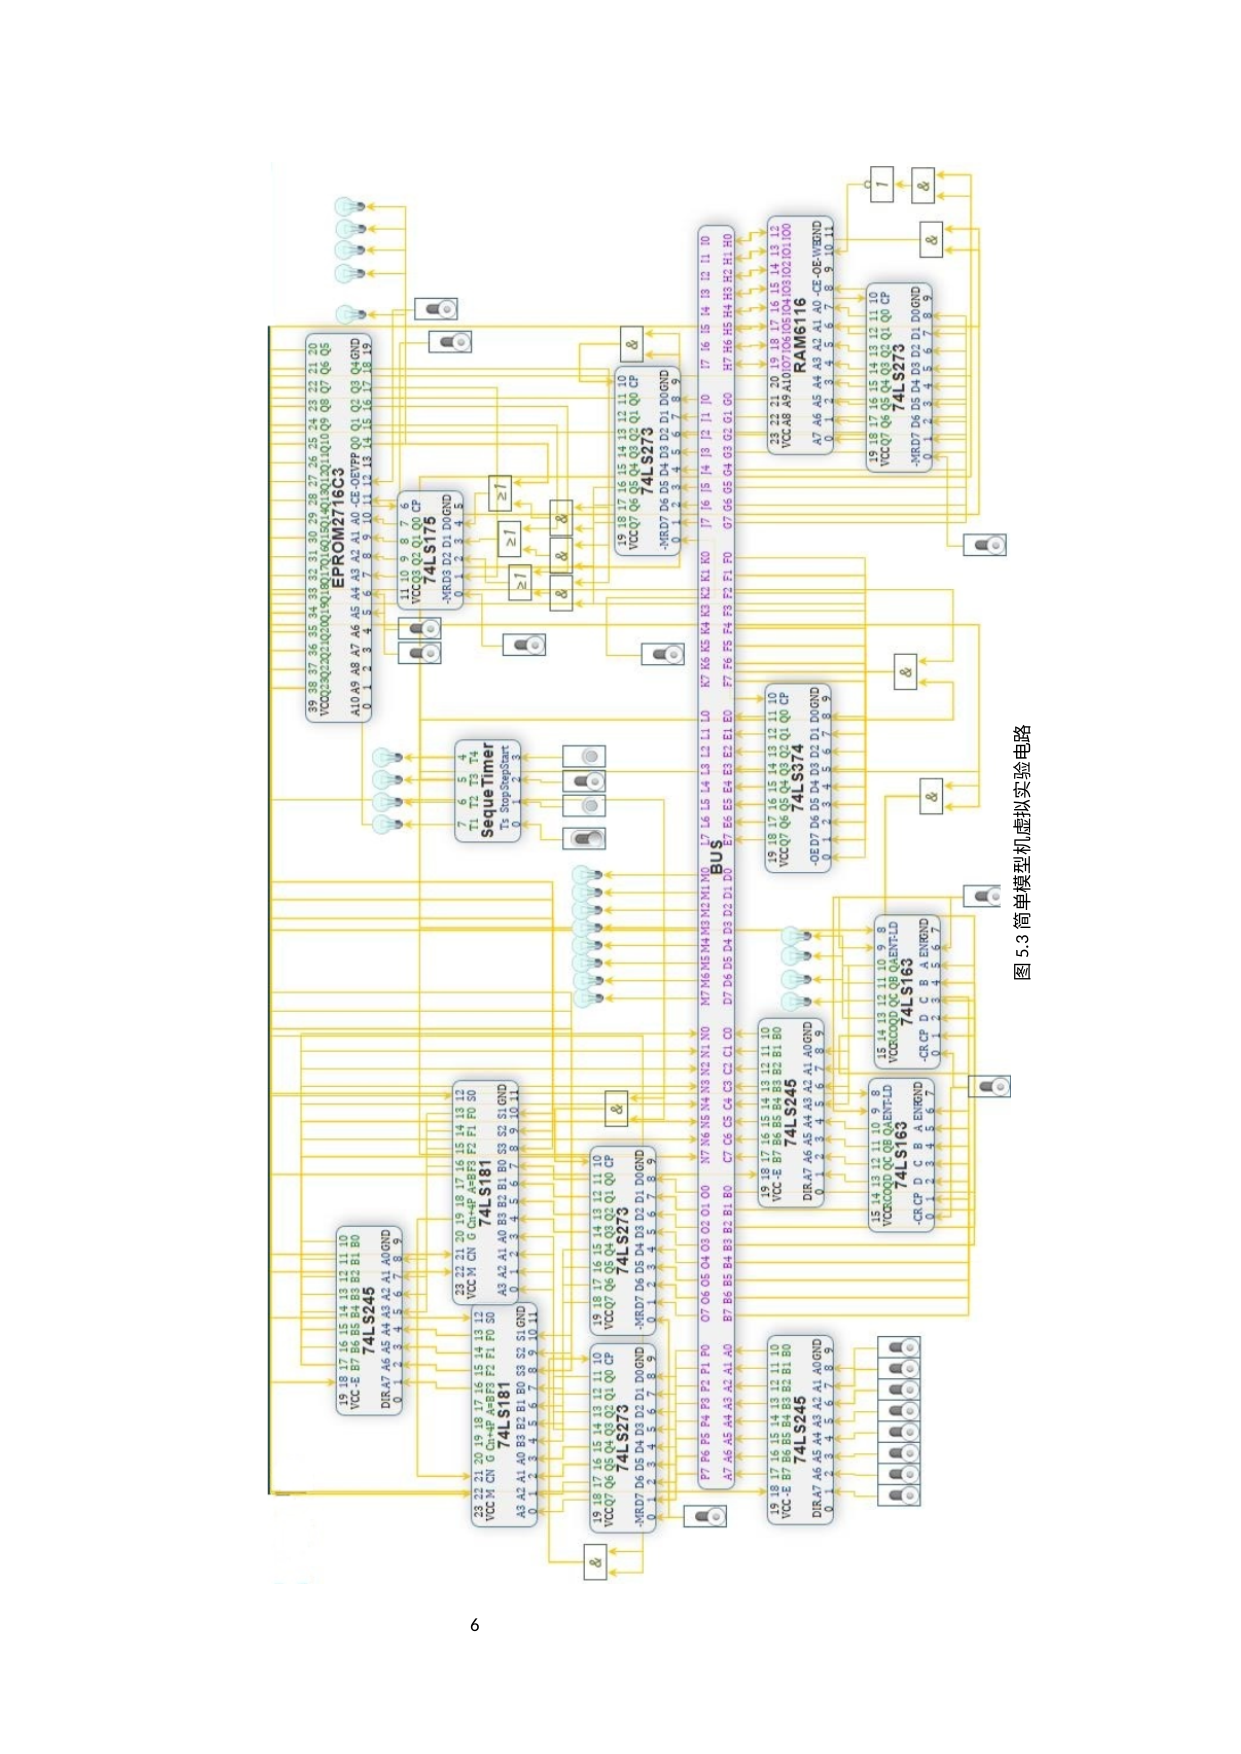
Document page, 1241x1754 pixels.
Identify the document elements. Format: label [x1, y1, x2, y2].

picture [268, 163, 1011, 1584]
